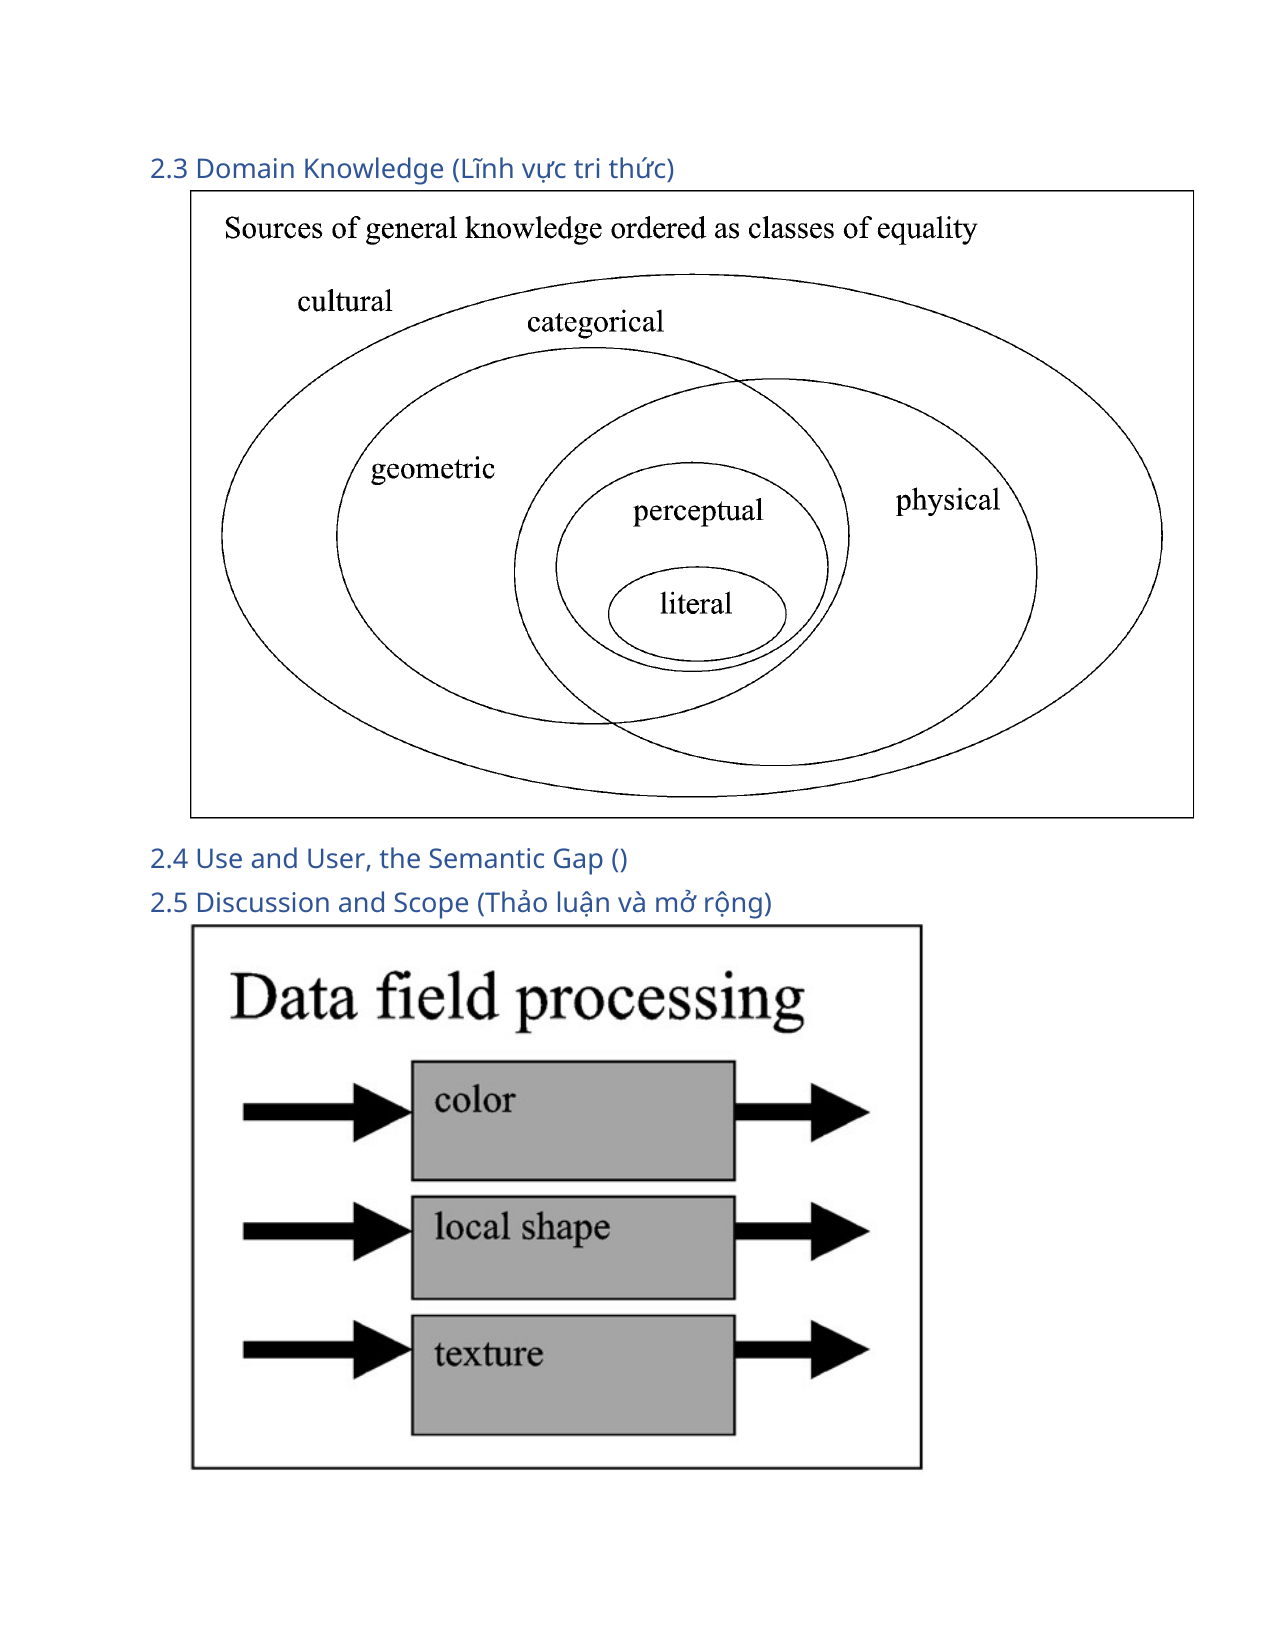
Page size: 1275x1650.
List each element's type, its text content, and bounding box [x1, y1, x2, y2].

subtitle 2.5 Discussion and Scope (Thảo luận và mở rộng) [150, 884, 1125, 921]
subtitle 2.3 Domain Knowledge (Lĩnh vực tri thức) [150, 150, 1125, 187]
picture [187, 923, 924, 1474]
picture [187, 189, 1195, 821]
subtitle 2.4 Use and User, the Semantic Gap () [150, 840, 1125, 877]
